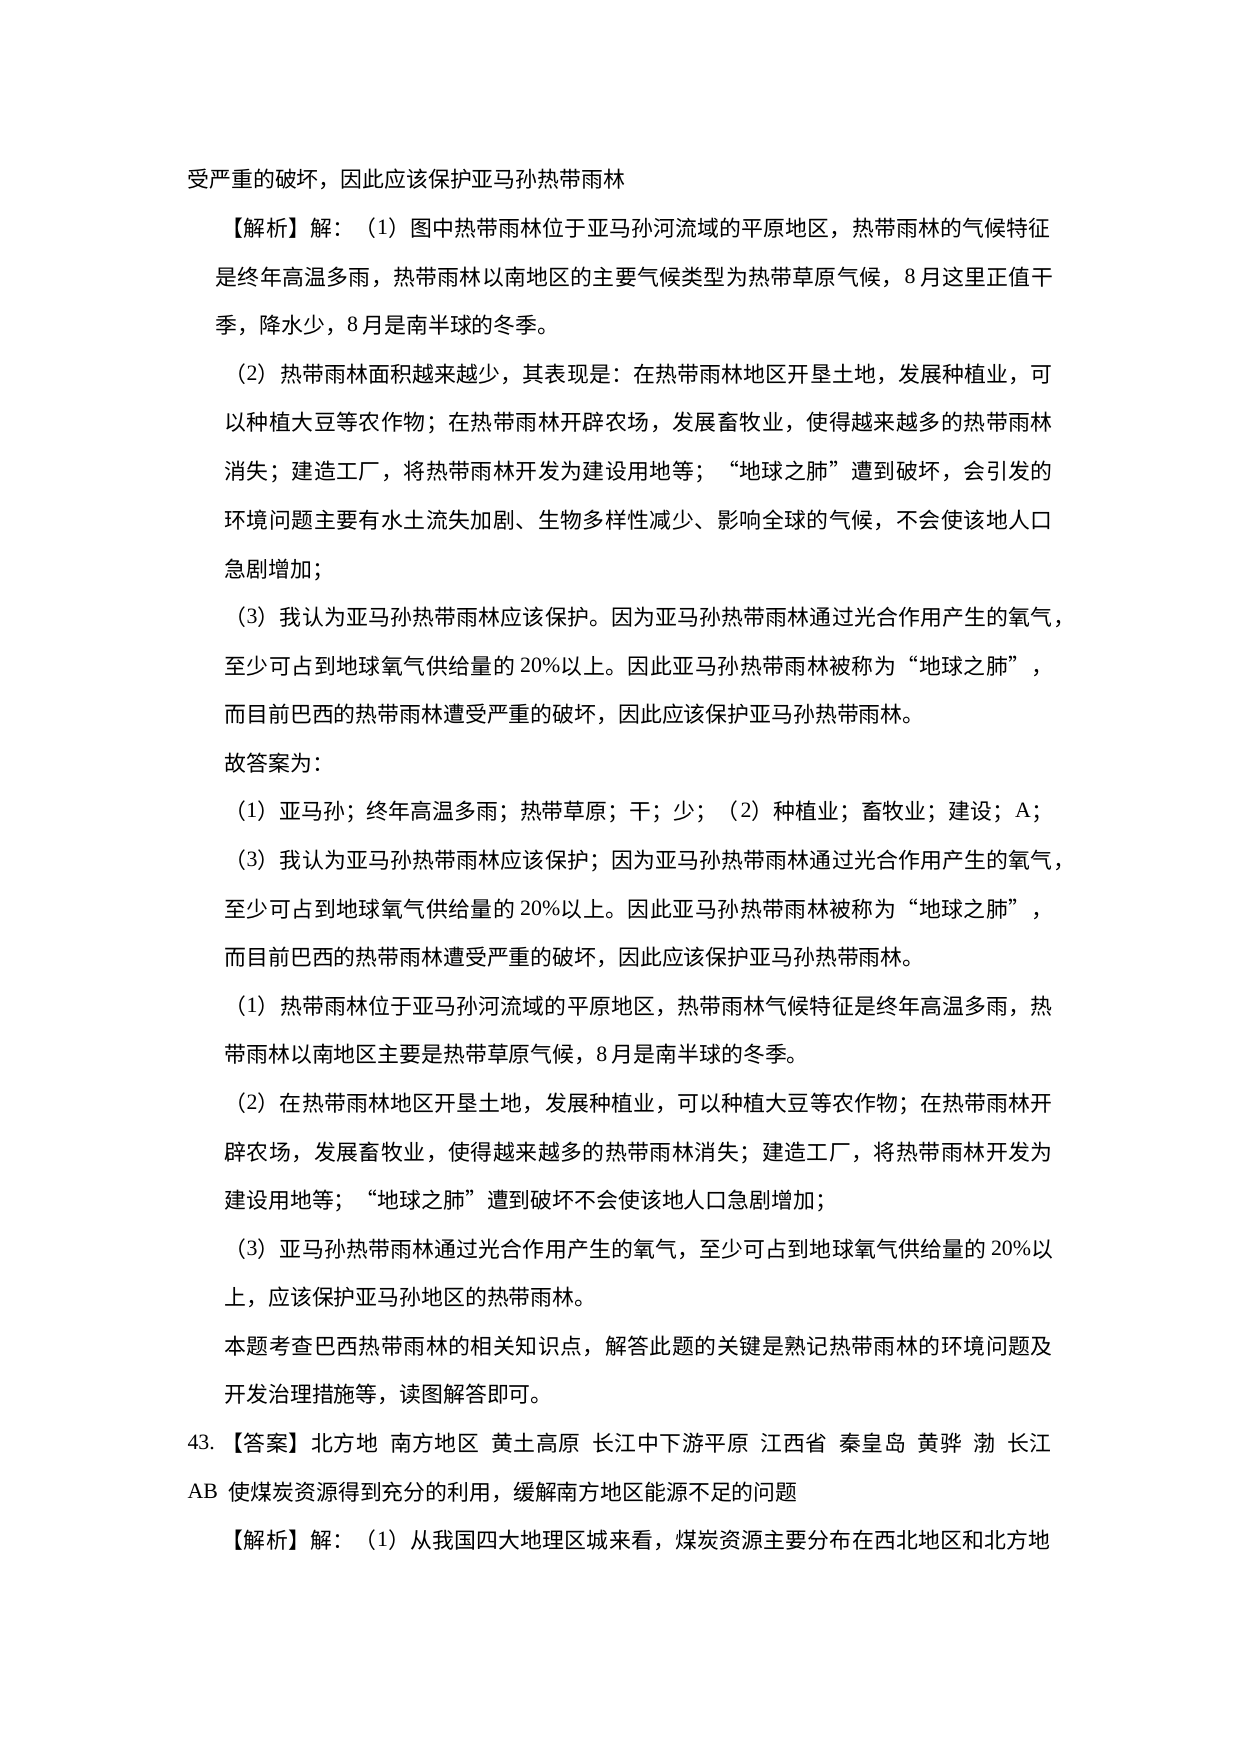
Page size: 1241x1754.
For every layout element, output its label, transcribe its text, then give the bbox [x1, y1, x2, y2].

text 本题考查巴西热带雨林的相关知识点，解答此题的关键是熟记热带雨林的环境问题及开发治理措施等，读图解答即可。 [224, 1328, 1053, 1409]
text （3）我认为亚马孙热带雨林应该保护。因为亚马孙热带雨林通过光合作用产生的氧气，至少可占到地球氧气供给量的20%以上。因此亚马孙热带雨林被称为“地球之肺”，而目前巴西的热带雨林遭受严重的破坏，因此应该保护亚马孙热带雨林。 [224, 599, 1053, 729]
text （2）在热带雨林地区开垦土地，发展种植业，可以种植大豆等农作物；在热带雨林开辟农场，发展畜牧业，使得越来越多的热带雨林消失；建造工厂，将热带雨林开发为建设用地等；“地球之肺”遭到破坏不会使该地人口急剧增加； [224, 1085, 1053, 1215]
text （2）热带雨林面积越来越少，其表现是：在热带雨林地区开垦土地，发展种植业，可以种植大豆等农作物；在热带雨林开辟农场，发展畜牧业，使得越来越多的热带雨林消失；建造工厂，将热带雨林开发为建设用地等；“地球之肺”遭到破坏，会引发的环境问题主要有水土流失加剧、生物多样性减少、影响全球的气候，不会使该地人口急剧增加； [224, 356, 1053, 584]
text 故答案为： [224, 745, 1053, 778]
text （1）亚马孙；终年高温多雨；热带草原；干；少；（2）种植业；畜牧业；建设；A；（3）我认为亚马孙热带雨林应该保护；因为亚马孙热带雨林通过光合作用产生的氧气，至少可占到地球氧气供给量的20%以上。因此亚马孙热带雨林被称为“地球之肺”，而目前巴西的热带雨林遭受严重的破坏，因此应该保护亚马孙热带雨林。 [224, 794, 1053, 972]
text （1）热带雨林位于亚马孙河流域的平原地区，热带雨林气候特征是终年高温多雨，热带雨林以南地区主要是热带草原气候，8月是南半球的冬季。 [224, 988, 1053, 1069]
text 43. 【答案】北方地 南方地区 黄土高原 长江中下游平原 江西省 秦皇岛 黄骅 渤 长江 AB 使煤炭资源得到充分的利用，缓解南方地区能源不足的问题 [187, 1425, 1053, 1507]
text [216, 1522, 1053, 1555]
text 【解析】解：（1）图中热带雨林位于亚马孙河流域的平原地区，热带雨林的气候特征是终年高温多雨，热带雨林以南地区的主要气候类型为热带草原气候，8月这里正值干季，降水少，8月是南半球的冬季。 [216, 210, 1053, 340]
text （3）亚马孙热带雨林通过光合作用产生的氧气，至少可占到地球氧气供给量的20%以上，应该保护亚马孙地区的热带雨林。 [224, 1231, 1053, 1312]
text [187, 162, 1053, 194]
